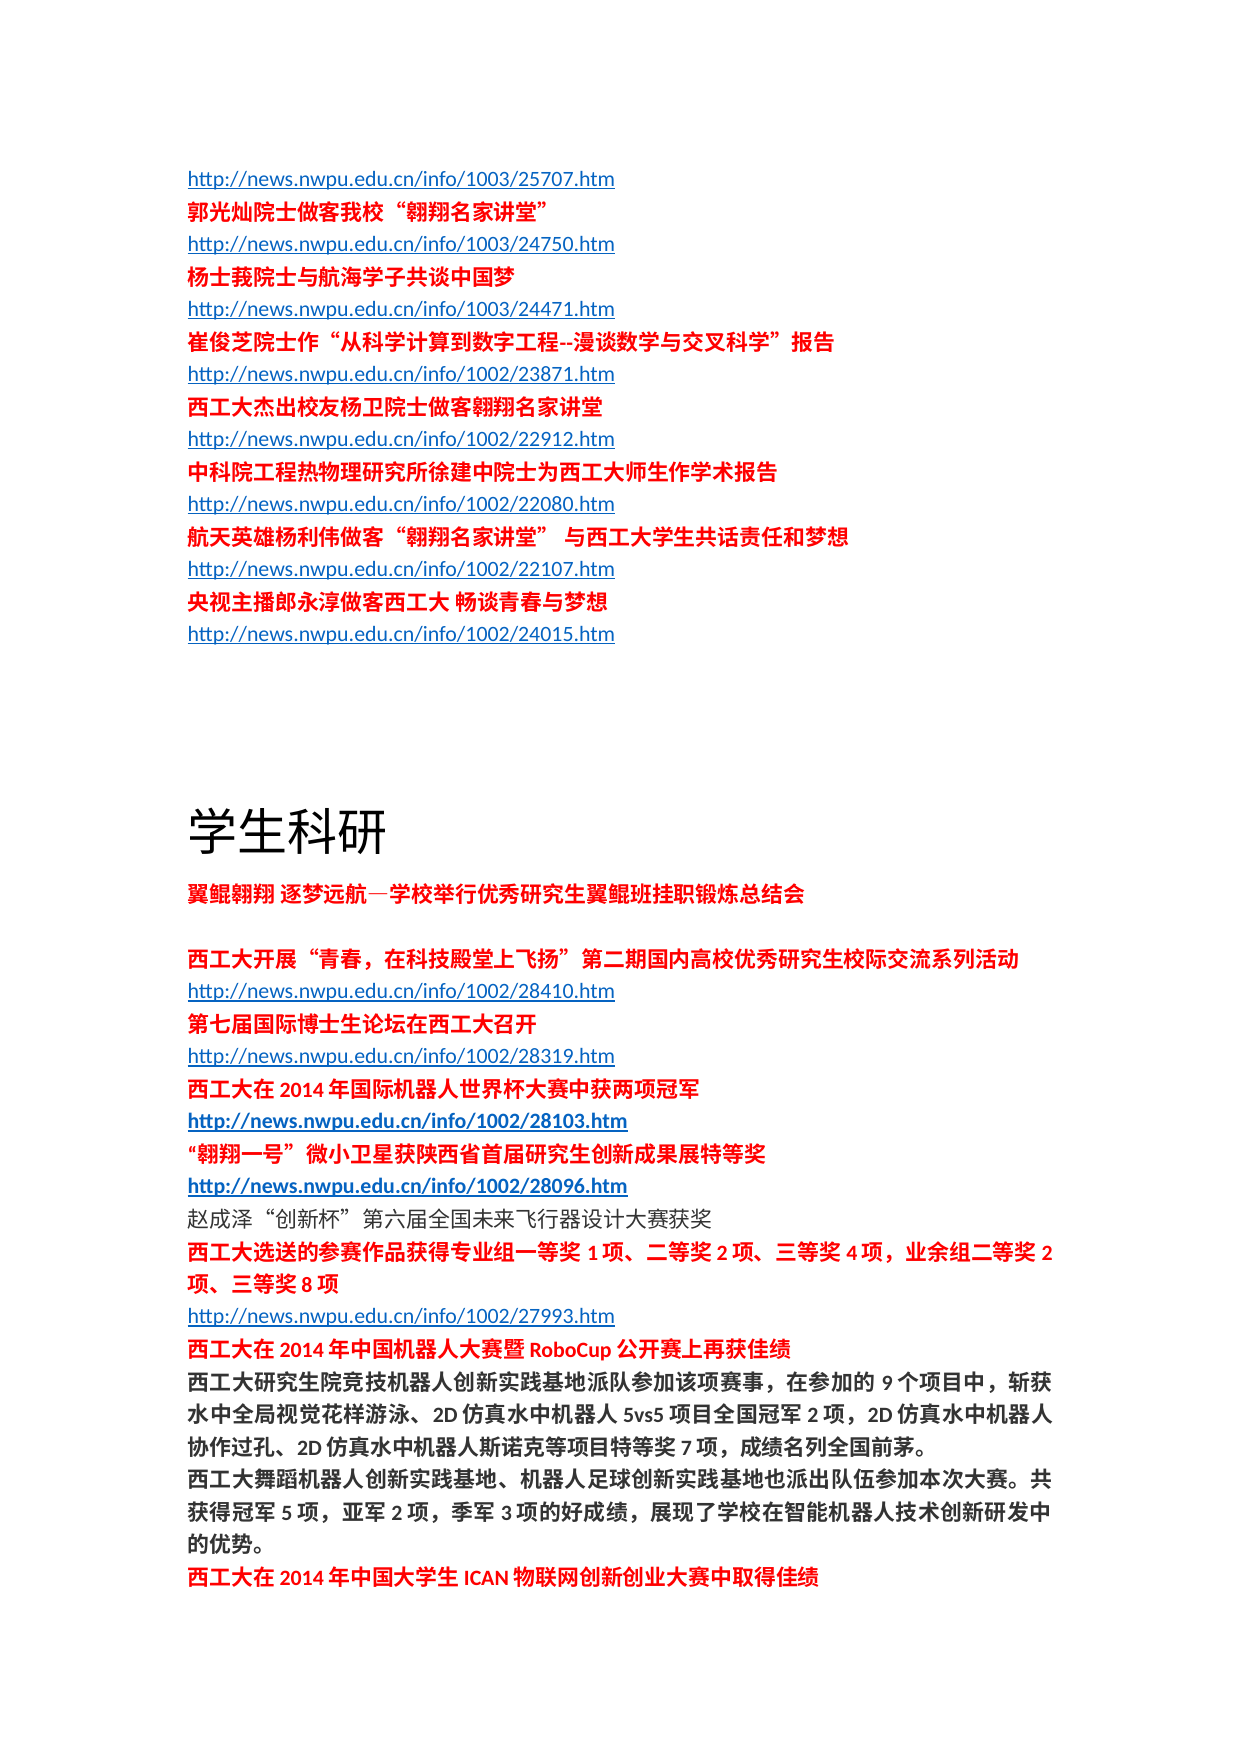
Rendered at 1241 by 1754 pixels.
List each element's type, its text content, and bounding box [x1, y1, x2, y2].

text http://news.nwpu.edu.cn/info/1002/28410.htm [187, 974, 1053, 1007]
text http://news.nwpu.edu.cn/info/1002/23871.htm [187, 357, 1053, 389]
text http://news.nwpu.edu.cn/info/1002/24015.htm [187, 617, 1053, 649]
text 航天英雄杨利伟做客“翱翔名家讲堂” 与西工大学生共话责任和梦想 [187, 519, 1053, 552]
text http://news.nwpu.edu.cn/info/1002/22080.htm [187, 487, 1053, 519]
text 崔俊芝院士作“从科学计算到数字工程--漫谈数学与交叉科学”报告 [187, 324, 1053, 357]
text “翱翔一号”微小卫星获陕西省首届研究生创新成果展特等奖 [187, 1137, 1053, 1169]
text http://news.nwpu.edu.cn/info/1002/22107.htm [187, 552, 1053, 584]
text http://news.nwpu.edu.cn/info/1003/24750.htm [187, 227, 1053, 259]
text 西工大在2014年中国大学生ICAN物联网创新创业大赛中取得佳绩 [187, 1559, 1053, 1592]
text 翼鲲翱翔 逐梦远航—学校举行优秀研究生翼鲲班挂职锻炼总结会 [187, 877, 1053, 909]
text 西工大在2014年国际机器人世界杯大赛中获两项冠军 [187, 1072, 1053, 1104]
text 西工大杰出校友杨卫院士做客翱翔名家讲堂 [187, 389, 1053, 422]
text http://news.nwpu.edu.cn/info/1002/22912.htm [187, 422, 1053, 454]
text 西工大舞蹈机器人创新实践基地、机器人足球创新实践基地也派出队伍参加本次大赛。共获得冠军5项，亚军2项，季军3项的好成绩，展现了学校在智能机器人技术创新研发中的优势。 [187, 1462, 1053, 1559]
text http://news.nwpu.edu.cn/info/1002/28319.htm [187, 1039, 1053, 1072]
text 赵成泽“创新杯”第六届全国未来飞行器设计大赛获奖 [187, 1202, 1053, 1234]
text 西工大选送的参赛作品获得专业组一等奖1项、二等奖2项、三等奖4项，业余组二等奖2项、三等奖8项 [187, 1234, 1053, 1299]
text http://news.nwpu.edu.cn/info/1002/27993.htm [187, 1299, 1053, 1332]
text 西工大研究生院竞技机器人创新实践基地派队参加该项赛事，在参加的9个项目中，斩获水中全局视觉花样游泳、2D仿真水中机器人5vs5项目全国冠军2项，2D仿真水中机器人协作过孔、2D仿真水中机器人斯诺克等项目特等奖7项，成绩名列全国前茅。 [187, 1364, 1053, 1462]
text 第七届国际博士生论坛在西工大召开 [187, 1007, 1053, 1039]
text http://news.nwpu.edu.cn/info/1003/24471.htm [187, 292, 1053, 324]
text 杨士莪院士与航海学子共谈中国梦 [187, 259, 1053, 292]
text 西工大在2014年中国机器人大赛暨RoboCup公开赛上再获佳绩 [187, 1332, 1053, 1364]
text http://news.nwpu.edu.cn/info/1002/28096.htm [187, 1169, 1053, 1202]
text 学生科研 [187, 779, 1053, 877]
text 郭光灿院士做客我校“翱翔名家讲堂” [187, 194, 1053, 227]
text 西工大开展“青春，在科技殿堂上飞扬”第二期国内高校优秀研究生校际交流系列活动 [187, 942, 1053, 974]
text http://news.nwpu.edu.cn/info/1002/28103.htm [187, 1104, 1053, 1137]
text http://news.nwpu.edu.cn/info/1003/25707.htm [187, 162, 1053, 194]
text 央视主播郎永淳做客西工大 畅谈青春与梦想 [187, 584, 1053, 617]
text 中科院工程热物理研究所徐建中院士为西工大师生作学术报告 [187, 454, 1053, 487]
